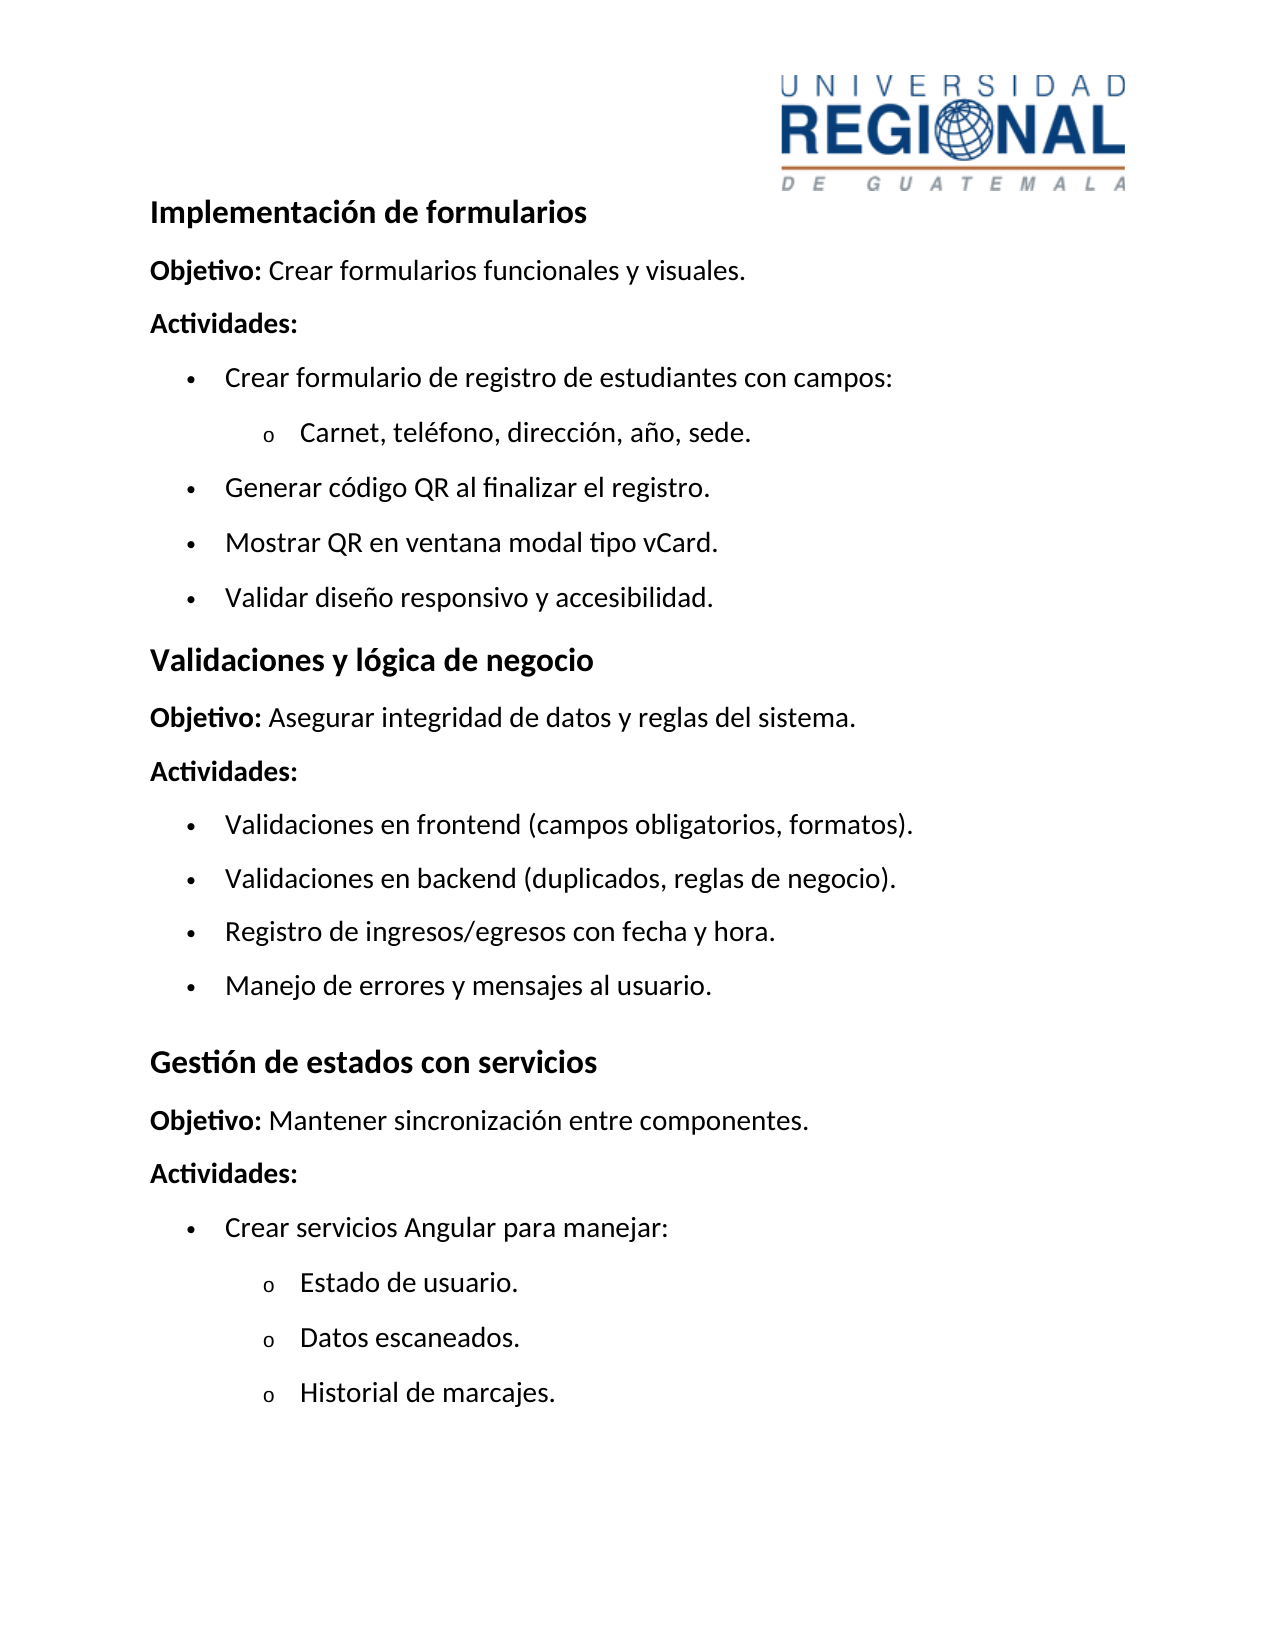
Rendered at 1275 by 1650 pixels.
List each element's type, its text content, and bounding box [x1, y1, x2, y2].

list Historial de marcajes. [262, 1374, 1125, 1410]
list Crear servicios Angular para manejar: [187, 1209, 1125, 1244]
list Registro de ingresos/egresos con fecha y hora. [187, 913, 1125, 949]
text Objetivo: Mantener sincronización entre componentes. [150, 1102, 1125, 1138]
text Objetivo: Asegurar integridad de datos y reglas del sistema. [150, 699, 1125, 735]
list Generar código QR al finalizar el registro. [187, 469, 1125, 505]
list Estado de usuario. [262, 1264, 1125, 1300]
subtitle Validaciones y lógica de negocio [150, 638, 1125, 679]
list Crear formulario de registro de estudiantes con campos: [187, 359, 1125, 394]
text Actividades: [150, 753, 1125, 789]
list Validaciones en frontend (campos obligatorios, formatos). [187, 806, 1125, 842]
subtitle Implementación de formularios [150, 191, 1125, 232]
list Mostrar QR en ventana modal tipo vCard. [187, 524, 1125, 560]
list Validaciones en backend (duplicados, reglas de negocio). [187, 860, 1125, 896]
picture [781, 75, 1125, 191]
subtitle Gestión de estados con servicios [150, 1041, 1125, 1082]
text Objetivo: Crear formularios funcionales y visuales. [150, 252, 1125, 288]
list Carnet, teléfono, dirección, año, sede. [262, 414, 1125, 449]
list Datos escaneados. [262, 1319, 1125, 1355]
list Validar diseño responsivo y accesibilidad. [187, 579, 1125, 615]
text Actividades: [150, 305, 1125, 341]
list Manejo de errores y mensajes al usuario. [187, 967, 1125, 1002]
text Actividades: [150, 1156, 1125, 1191]
